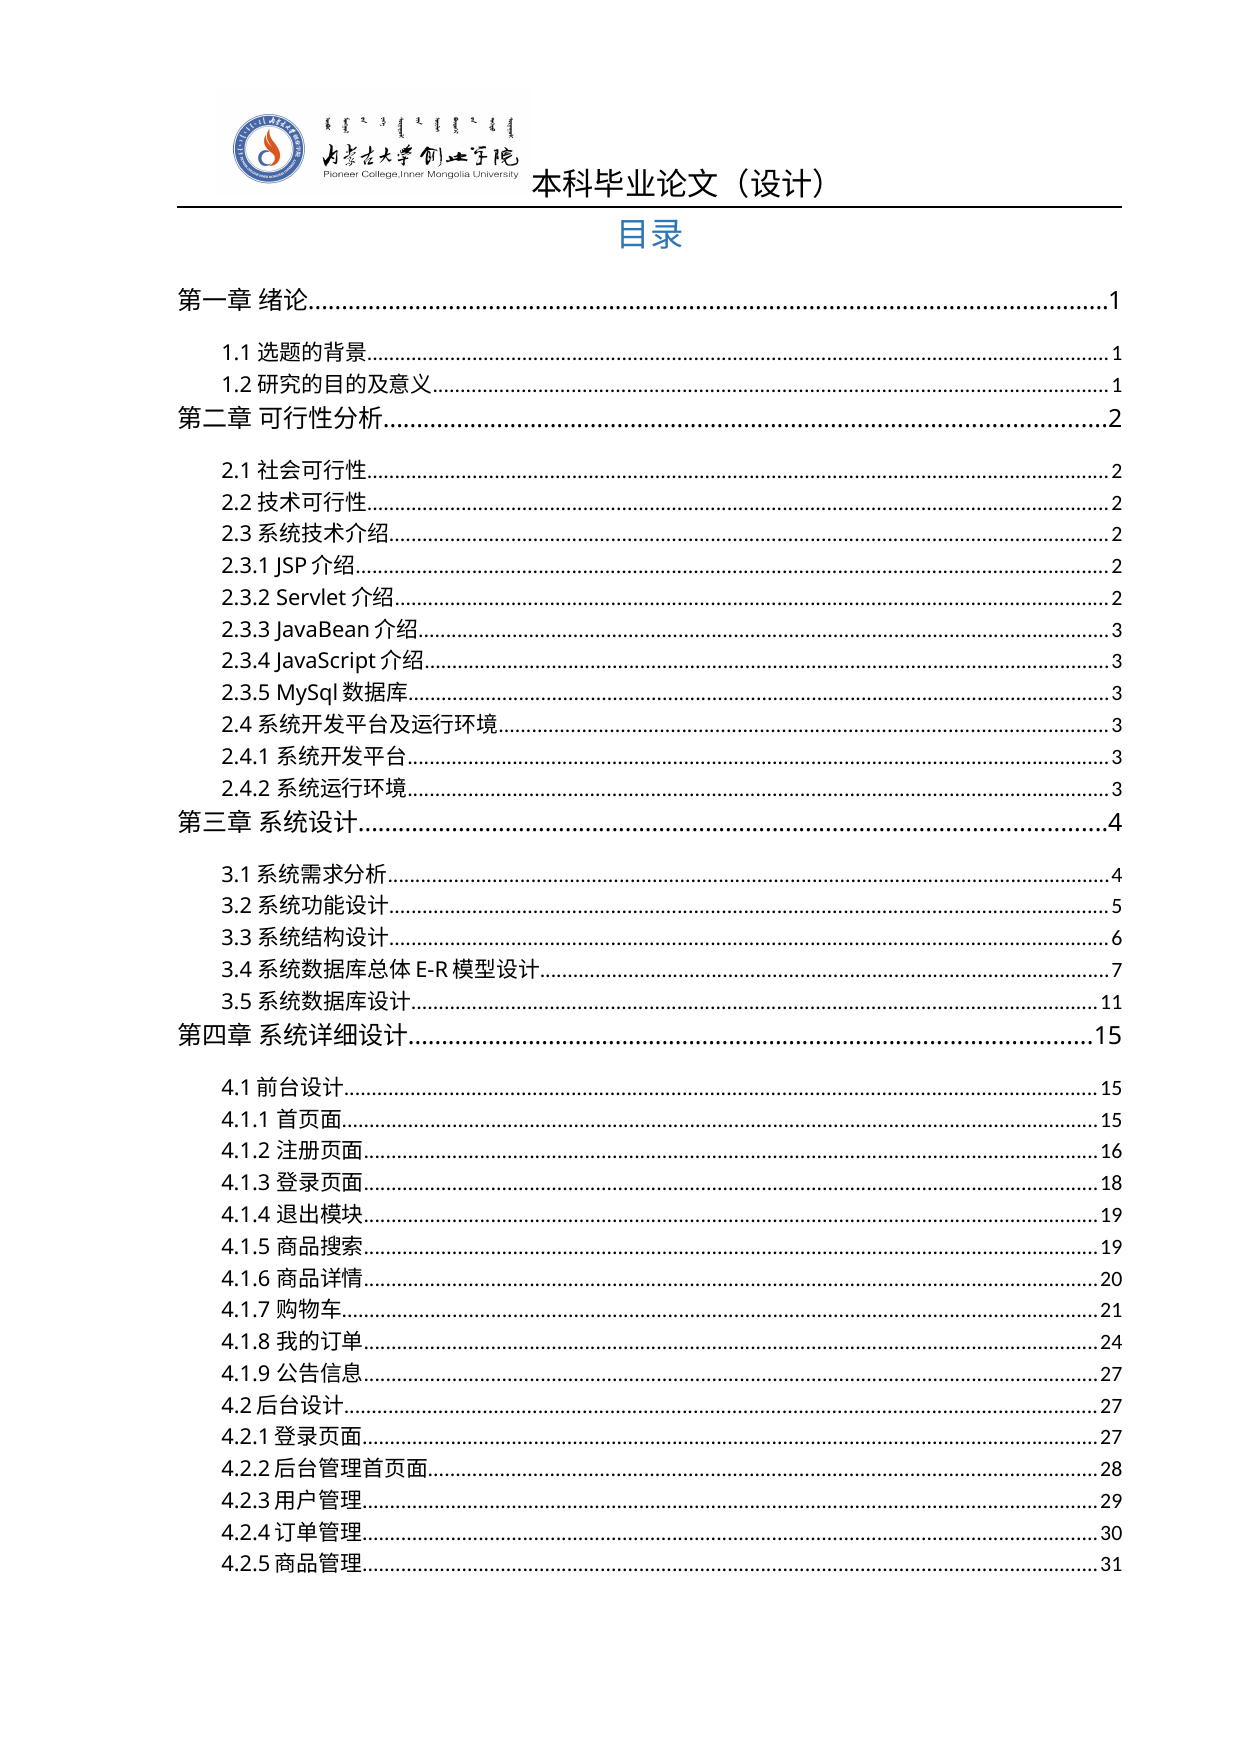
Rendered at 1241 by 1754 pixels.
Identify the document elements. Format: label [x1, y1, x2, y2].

picture [217, 88, 532, 196]
